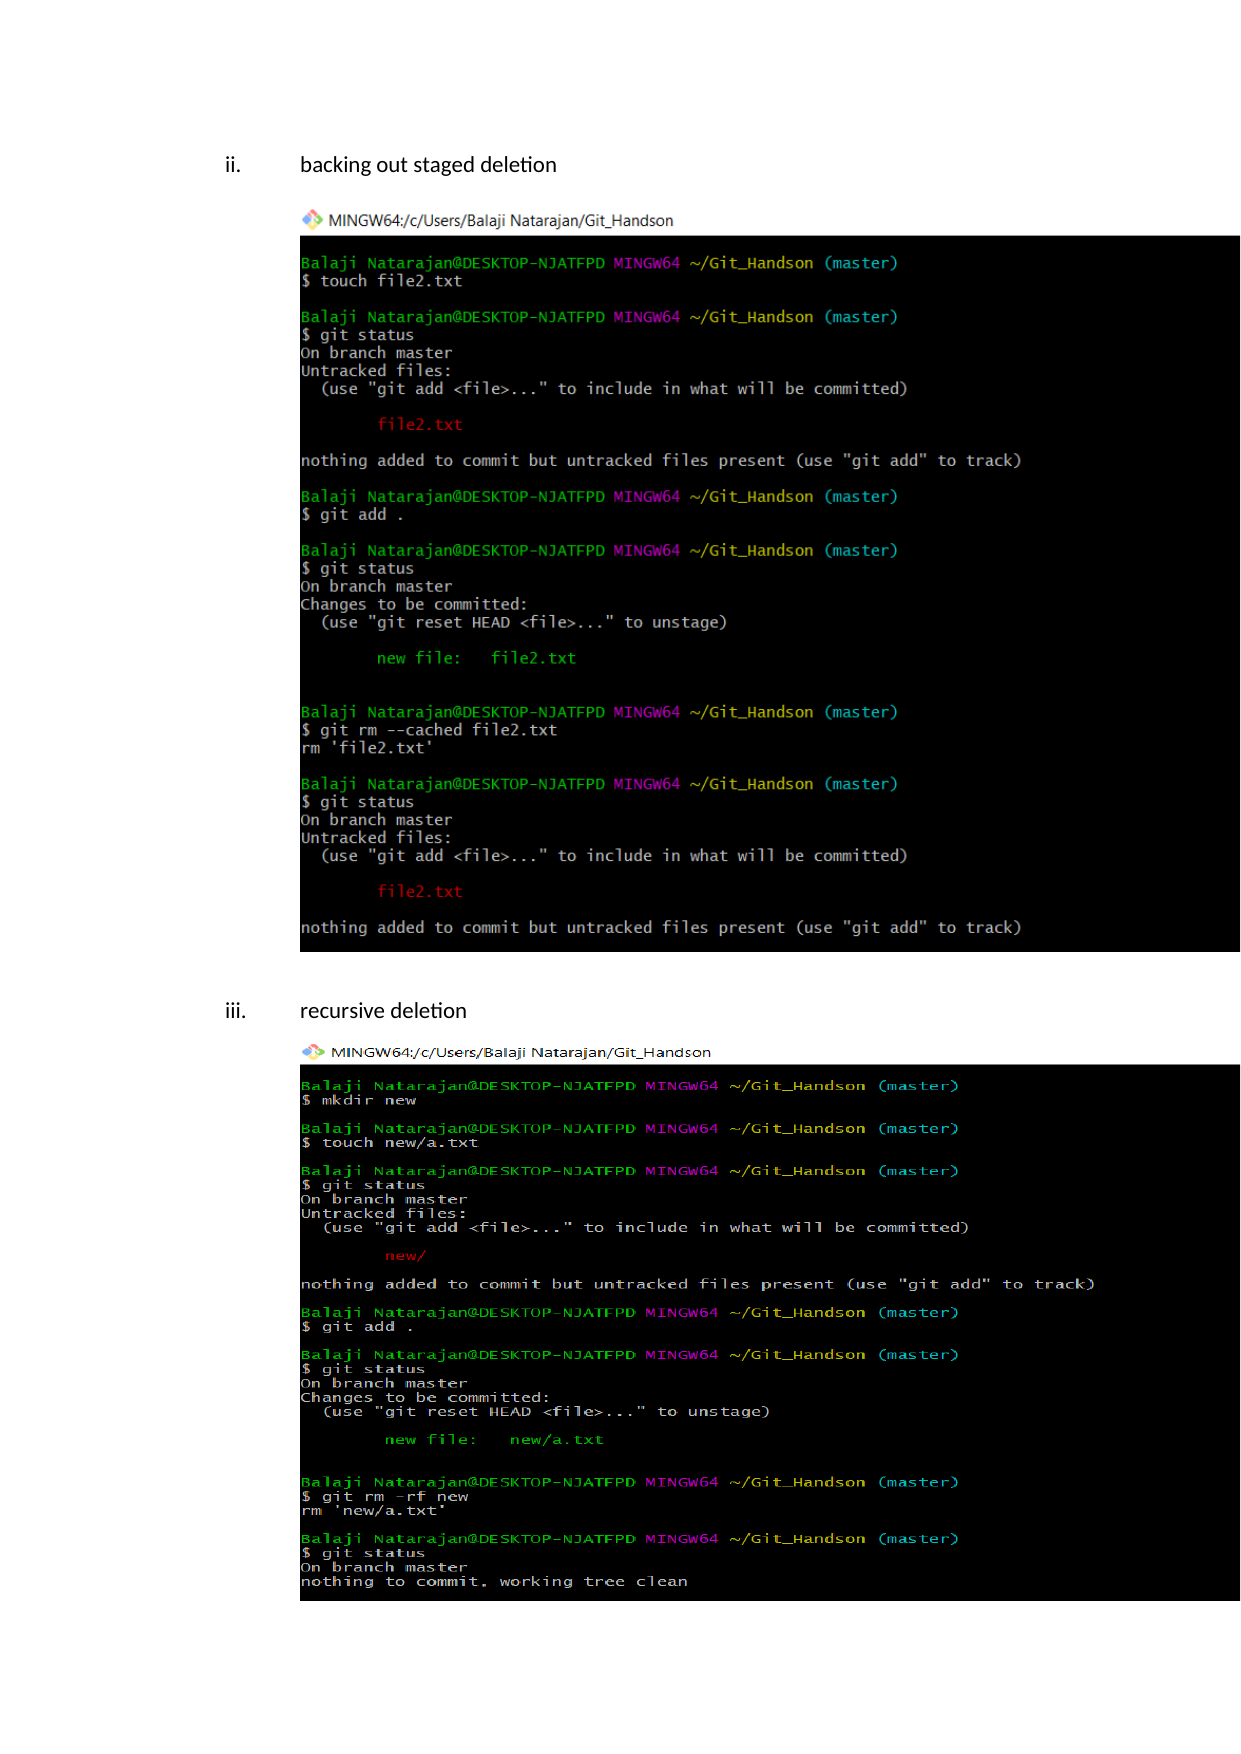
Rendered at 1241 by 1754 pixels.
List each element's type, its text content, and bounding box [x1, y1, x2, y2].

picture [300, 206, 1241, 952]
list recursive deletion [225, 996, 1090, 1024]
picture [300, 1040, 1241, 1601]
